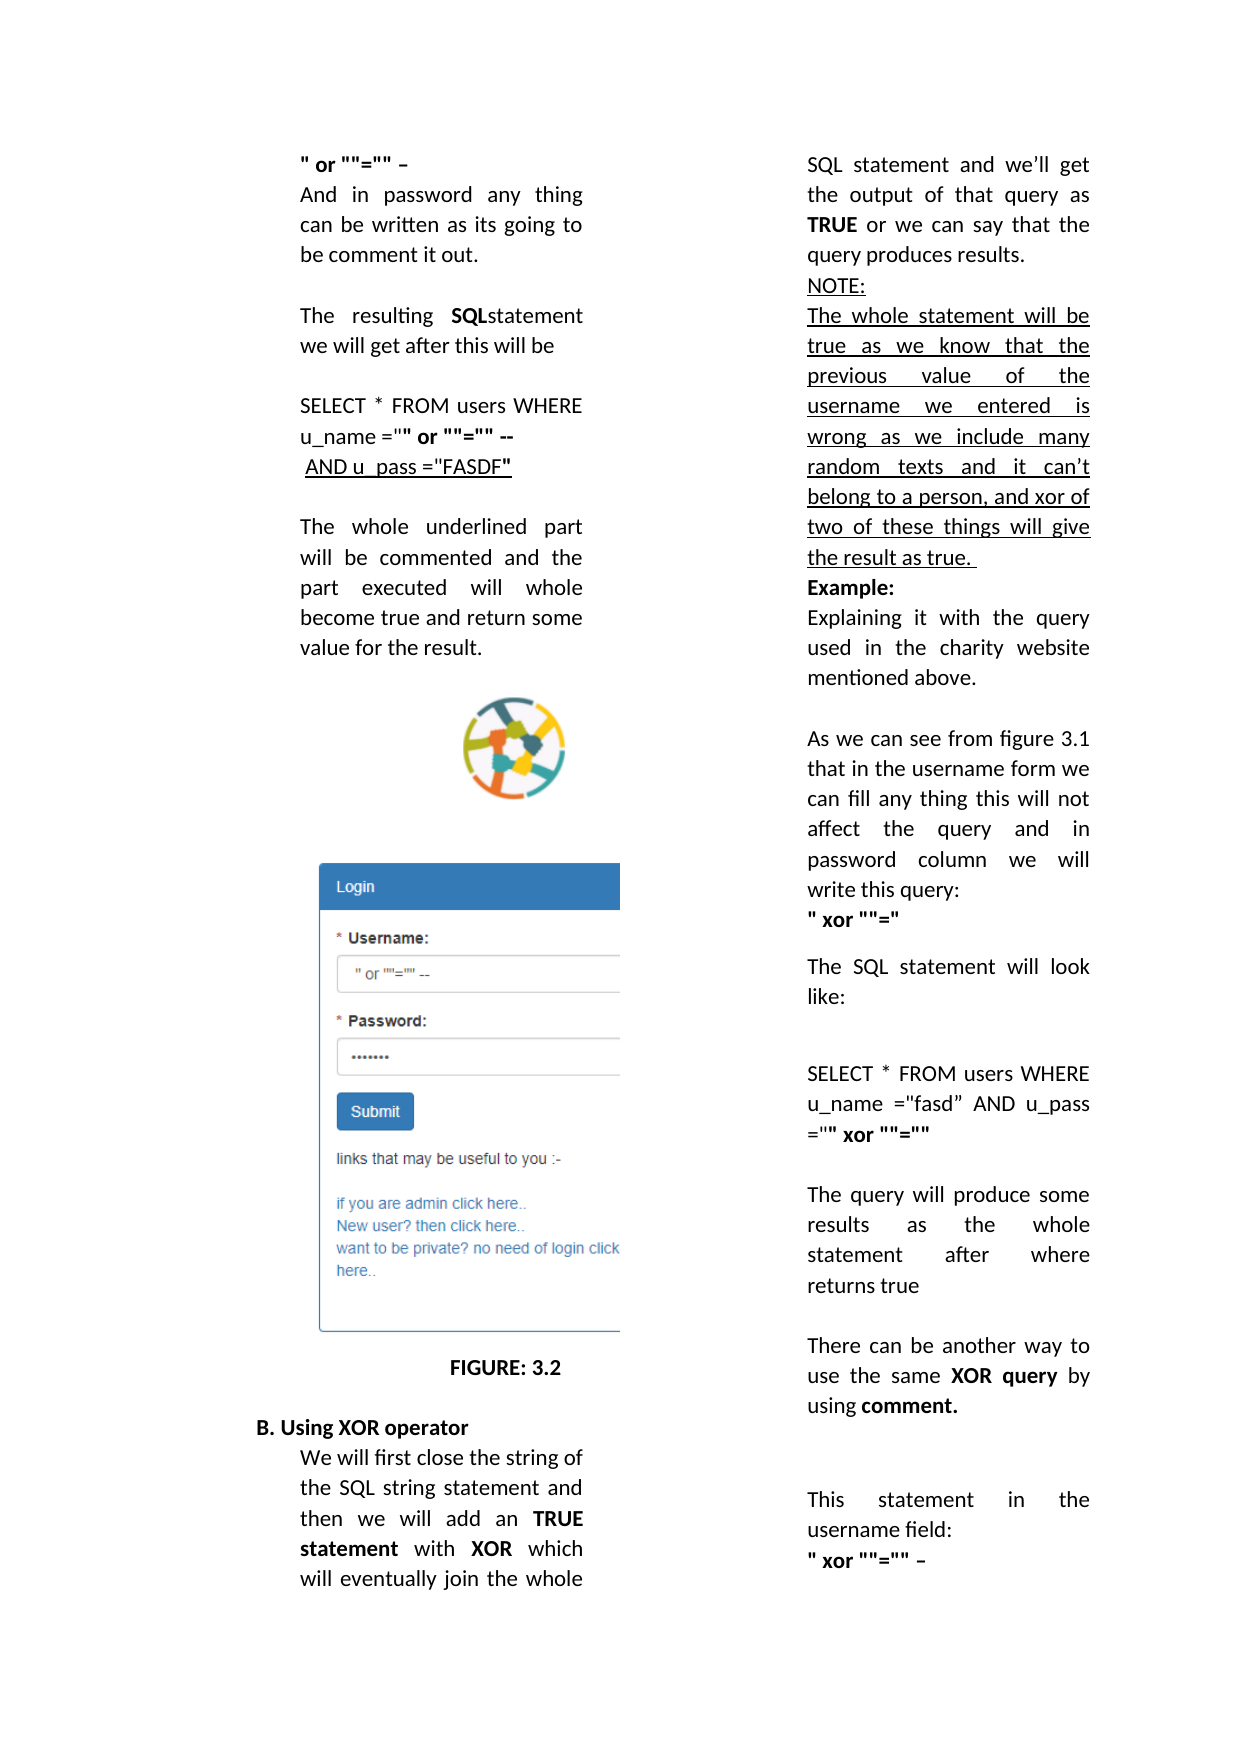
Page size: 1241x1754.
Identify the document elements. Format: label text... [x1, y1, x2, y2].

list We will first close the string of the SQL string statement and then we will add an TRUE statement with XOR which will eventually join the whole SQL statement and we’ll get the output of that query as TRUE or we can say that the query produces results. [807, 150, 1090, 269]
list The resulting SQLstatement we will get after this will be [300, 301, 583, 359]
list The query will produce some results as the whole statement after where returns true [807, 1180, 1090, 1299]
list This statement in the username field: [807, 1485, 1090, 1544]
list Example: [732, 573, 1090, 601]
list There can be another way to use the same XOR query by using comment. [807, 1331, 1090, 1420]
list SELECT * FROM users WHERE u_name ="fasd” AND u_pass ="" xor ""="" [807, 1059, 1090, 1148]
list AND u_pass ="FASDF" [300, 452, 583, 480]
text The SQL statement will look like: [807, 952, 1090, 1010]
list We will first close the string of the SQL string statement and then we will add an TRUE statement with XOR which will eventually join the whole SQL statement and we’ll get the output of that query as TRUE or we can say that the query produces results. [300, 1443, 583, 1592]
list " or ""="" – [300, 150, 583, 178]
list FIGURE: 3.2 [300, 1353, 583, 1381]
picture [300, 693, 620, 1351]
list The whole underlined part will be commented and the part executed will whole become true and return some value for the result. [300, 512, 583, 661]
list Using XOR operator [181, 1413, 583, 1441]
list " xor ""="" – [807, 1546, 1090, 1574]
list " xor ""=" [807, 905, 1090, 933]
list Explaining it with the query used in the charity website mentioned above. [807, 603, 1090, 692]
list SELECT * FROM users WHERE u_name ="" or ""="" -- [300, 392, 583, 450]
list And in password any thing can be written as its going to be comment it out. [300, 180, 583, 269]
list NOTE: [807, 271, 1090, 299]
list As we can see from figure 3.1 that in the username form we can fill any thing this will not affect the query and in password column we will write this query: [807, 724, 1090, 903]
